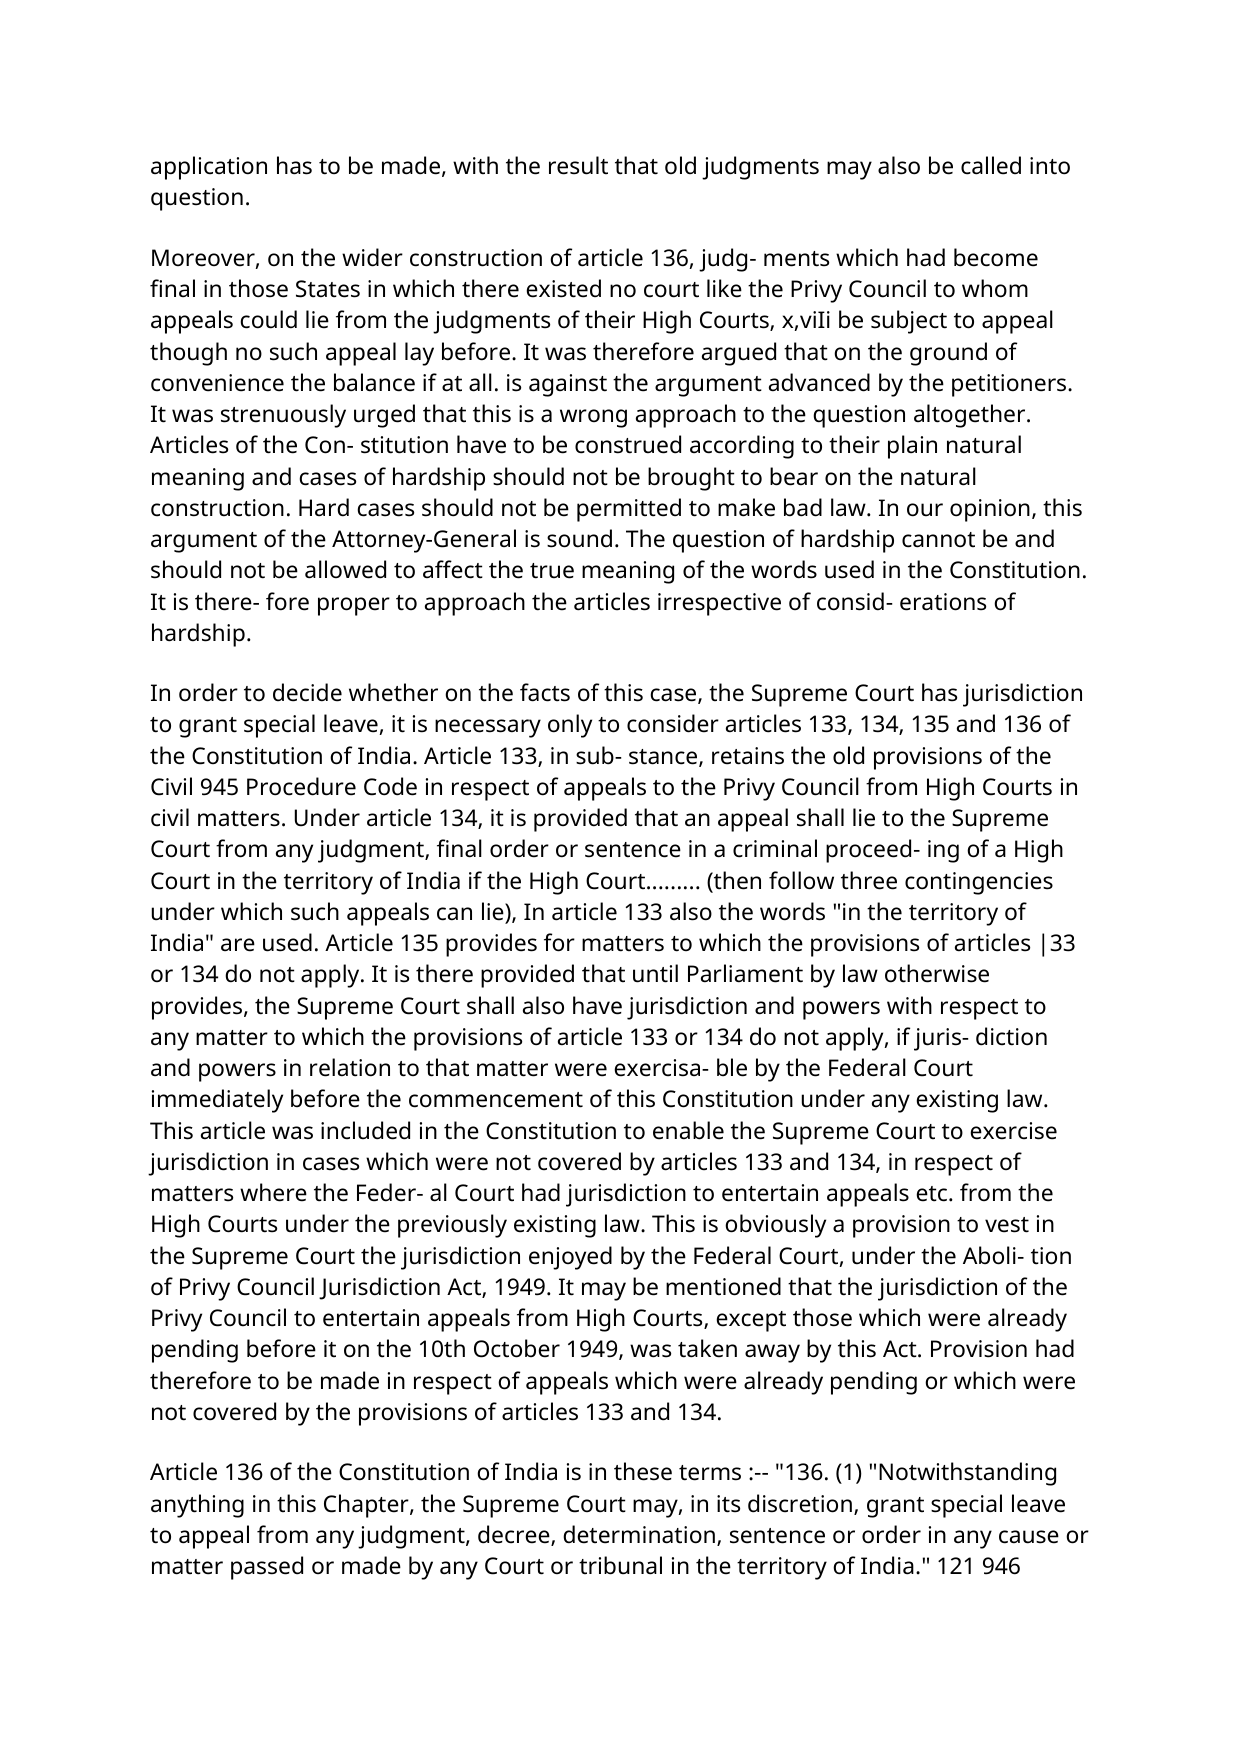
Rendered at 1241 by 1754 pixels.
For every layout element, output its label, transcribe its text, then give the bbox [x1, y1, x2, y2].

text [150, 1456, 1090, 1581]
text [150, 150, 1090, 212]
text Moreover, on the wider construction of article 136, judg- ments which had become final in those States in which there existed no court like the Privy Council to whom appeals could lie from the judgments of their High Courts, x,viIi be subject to appeal though no such appeal lay before. It was therefore argued that on the ground of convenience the balance if at all. is against the argument advanced by the petitioners. It was strenuously urged that this is a wrong approach to the question altogether. Articles of the Con- stitution have to be construed according to their plain natural meaning and cases of hardship should not be brought to bear on the natural construction. Hard cases should not be permitted to make bad law. In our opinion, this argument of the Attorney-General is sound. The question of hardship cannot be and should not be allowed to affect the true meaning of the words used in the Constitution. It is there- fore proper to approach the articles irrespective of consid- erations of hardship. [150, 242, 1090, 648]
text In order to decide whether on the facts of this case, the Supreme Court has jurisdiction to grant special leave, it is necessary only to consider articles 133, 134, 135 and 136 of the Constitution of India. Article 133, in sub- stance, retains the old provisions of the Civil 945 Procedure Code in respect of appeals to the Privy Council from High Courts in civil matters. Under article 134, it is provided that an appeal shall lie to the Supreme Court from any judgment, final order or sentence in a criminal proceed- ing of a High Court in the territory of India if the High Court......... (then follow three contingencies under which such appeals can lie), In article 133 also the words "in the territory of India" are used. Article 135 provides for matters to which the provisions of articles |33 or 134 do not apply. It is there provided that until Parliament by law otherwise provides, the Supreme Court shall also have jurisdiction and powers with respect to any matter to which the provisions of article 133 or 134 do not apply, if juris- diction and powers in relation to that matter were exercisa- ble by the Federal Court immediately before the commencement of this Constitution under any existing law. This article was included in the Constitution to enable the Supreme Court to exercise jurisdiction in cases which were not covered by articles 133 and 134, in respect of matters where the Feder- al Court had jurisdiction to entertain appeals etc. from the High Courts under the previously existing law. This is obviously a provision to vest in the Supreme Court the jurisdiction enjoyed by the Federal Court, under the Aboli- tion of Privy Council Jurisdiction Act, 1949. It may be mentioned that the jurisdiction of the Privy Council to entertain appeals from High Courts, except those which were already pending before it on the 10th October 1949, was taken away by this Act. Provision had therefore to be made in respect of appeals which were already pending or which were not covered by the provisions of articles 133 and 134. [150, 677, 1090, 1427]
